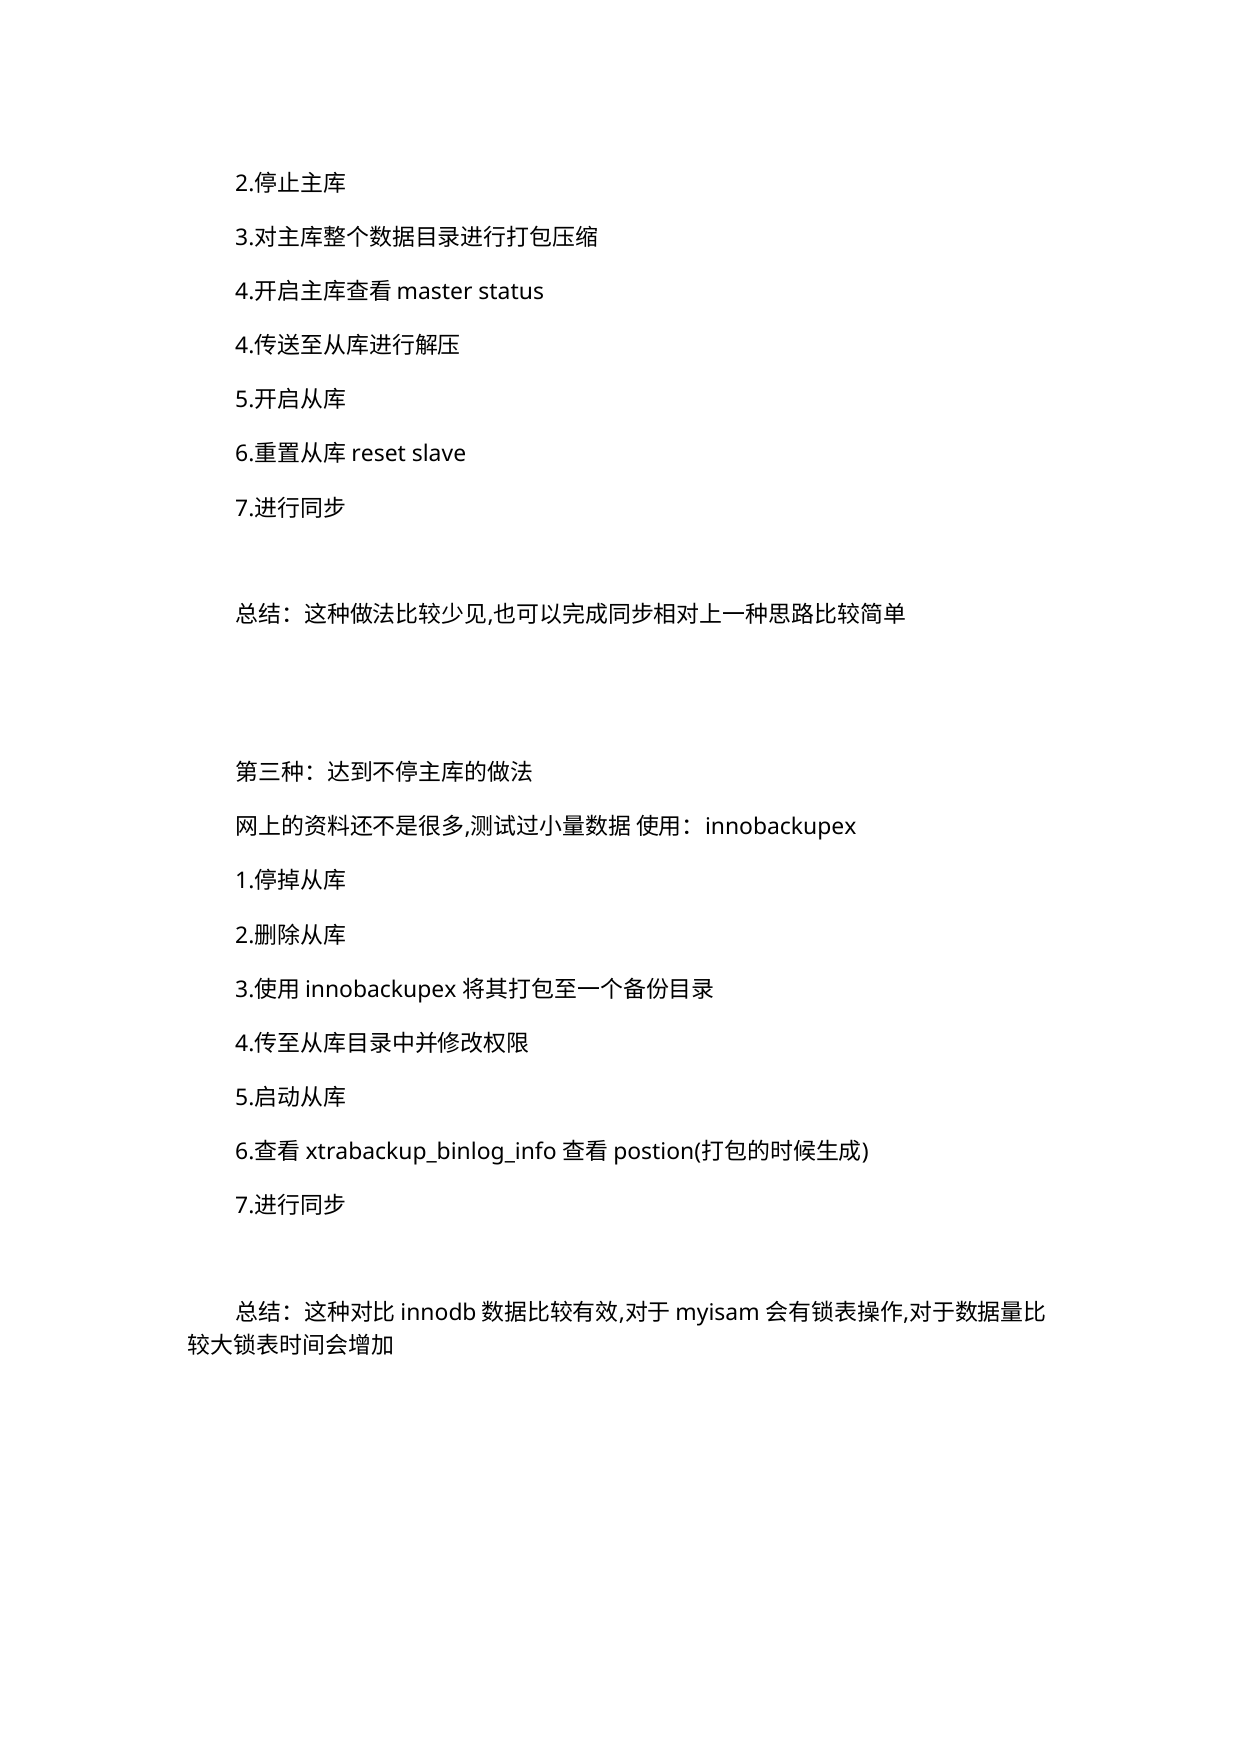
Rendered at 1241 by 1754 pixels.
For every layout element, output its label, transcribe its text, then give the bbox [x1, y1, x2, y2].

text 7.进行同步 [187, 1187, 1053, 1221]
text 1.停掉从库 [187, 862, 1053, 896]
text 6.重置从库 reset slave [187, 435, 1053, 469]
text 5.启动从库 [187, 1079, 1053, 1112]
text 网上的资料还不是很多,测试过小量数据 使用：innobackupex [187, 808, 1053, 841]
text 3.使用innobackupex 将其打包至一个备份目录 [187, 971, 1053, 1004]
text 总结：这种做法比较少见,也可以完成同步相对上一种思路比较简单 [187, 596, 1053, 629]
text 第三种：达到不停主库的做法 [187, 754, 1053, 787]
text 3.对主库整个数据目录进行打包压缩 [187, 219, 1053, 252]
text 4.开启主库查看master status [187, 273, 1053, 306]
text 2.删除从库 [187, 916, 1053, 950]
text 2.停止主库 [187, 164, 1053, 198]
text 总结：这种对比innodb数据比较有效,对于myisam 会有锁表操作,对于数据量比较大锁表时间会增加 [187, 1293, 1053, 1360]
text 5.开启从库 [187, 381, 1053, 414]
text 6.查看 xtrabackup_binlog_info 查看postion(打包的时候生成) [187, 1133, 1053, 1166]
text 4.传至从库目录中并修改权限 [187, 1025, 1053, 1058]
text 7.进行同步 [187, 489, 1053, 523]
text 4.传送至从库进行解压 [187, 327, 1053, 360]
